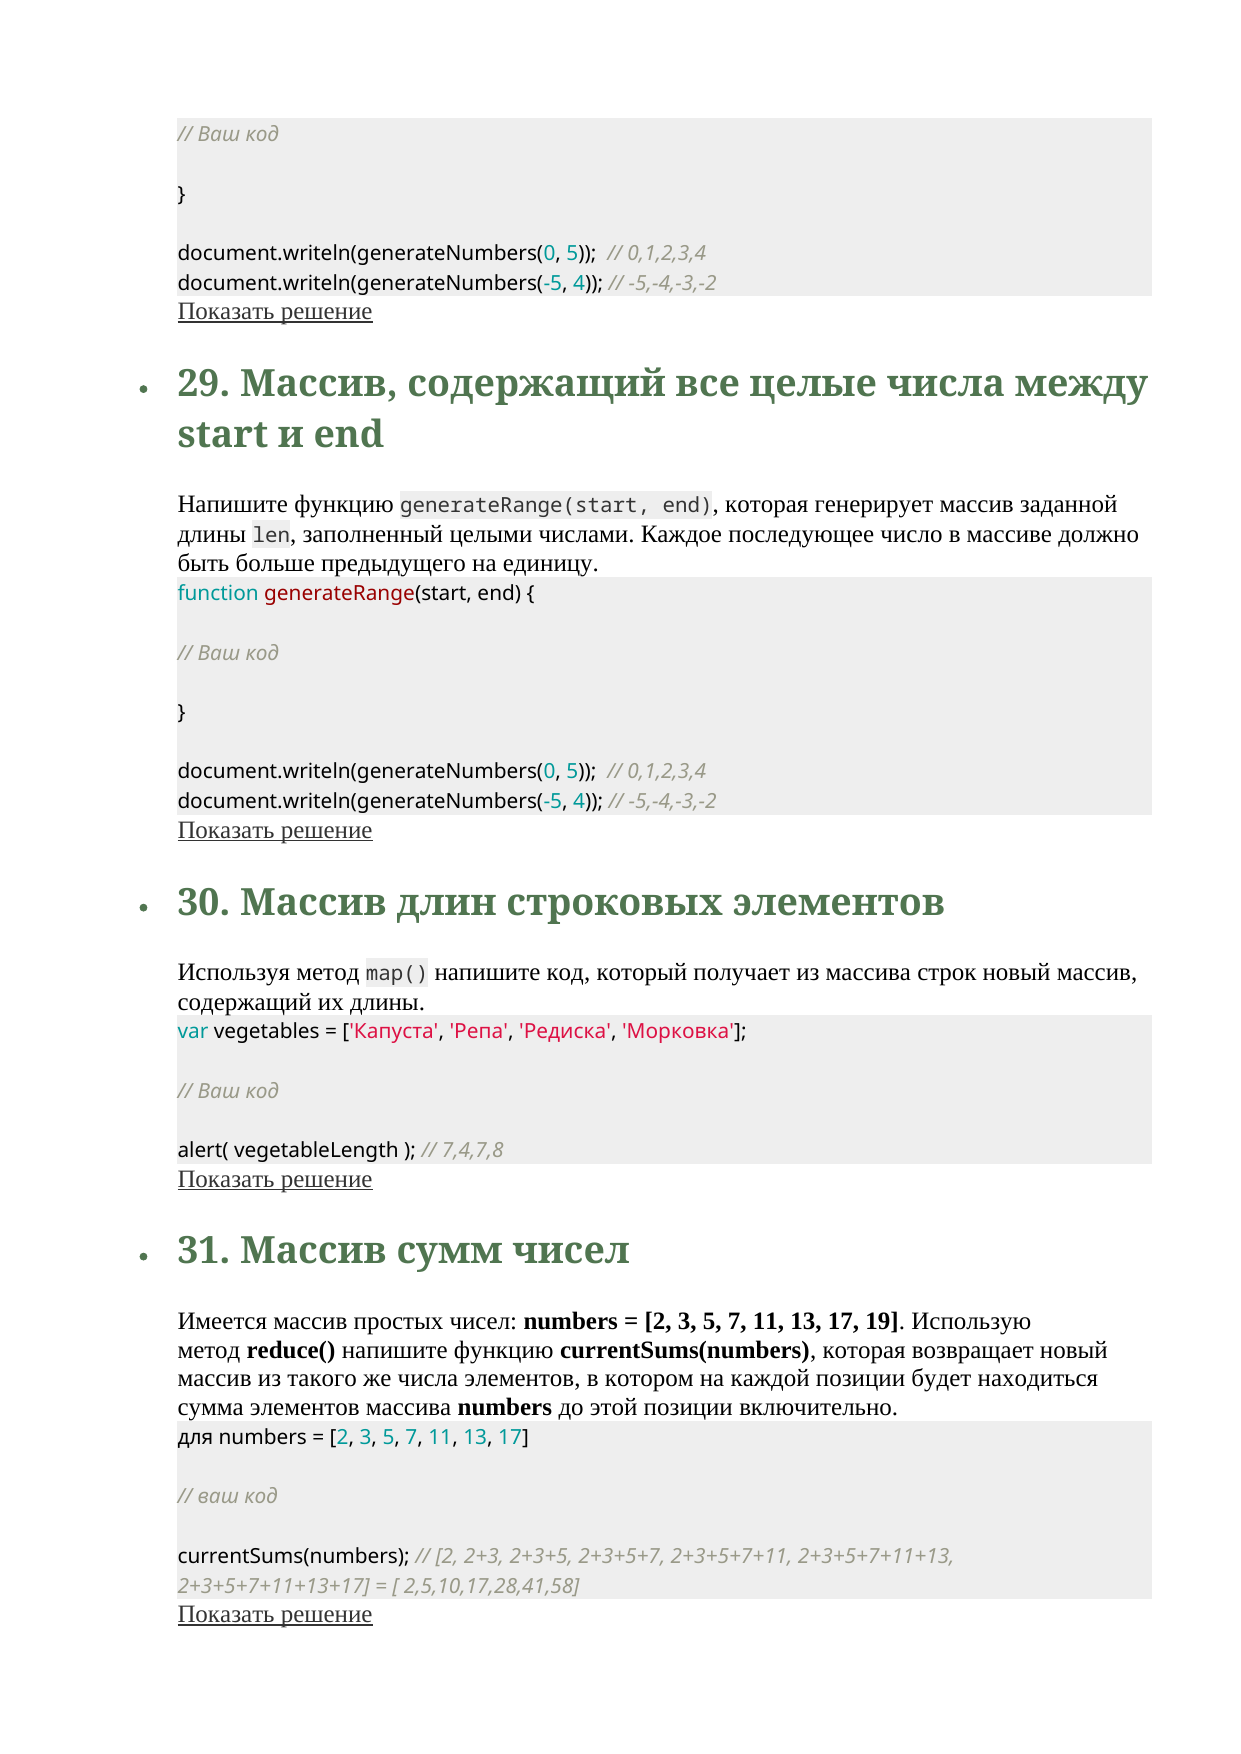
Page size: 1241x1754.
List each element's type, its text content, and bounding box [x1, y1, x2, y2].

text Показать решение [177, 1164, 1152, 1192]
text Имеется массив простых чисел: numbers = [2, 3, 5, 7, 11, 13, 17, 19]. Использую метод reduce() напишите функцию currentSums(numbers), которая возвращает новый массив из такого же числа элементов, в котором на каждой позиции будет находиться сумма элементов массива numbers до этой позиции включительно. [177, 1306, 1152, 1421]
text Используя метод map() напишите код, который получает из массива строк новый массив, содержащий их длины. [177, 957, 1152, 1015]
list 30. Массив длин строковых элементов [140, 875, 1152, 926]
text // ваш код [177, 1480, 1152, 1510]
text alert( vegetableLength ); // 7,4,7,8 [177, 1134, 1152, 1164]
text document.writeln(generateNumbers(0, 5)); // 0,1,2,3,4 [177, 237, 1152, 267]
text // Ваш код [177, 118, 1152, 148]
text function generateRange(start, end) { [177, 577, 1152, 607]
text Напишите функцию generateRange(start, end), которая генерирует массив заданной длины len, заполненный целыми числами. Каждое последующее число в массиве должно быть больше предыдущего на единицу. [177, 489, 1152, 577]
list 29. Массив, содержащий все целые числа между start и end [140, 356, 1152, 458]
text для numbers = [2, 3, 5, 7, 11, 13, 17] [177, 1421, 1152, 1451]
text document.writeln(generateNumbers(0, 5)); // 0,1,2,3,4 [177, 755, 1152, 785]
text } [177, 177, 1152, 207]
text var vegetables = ['Капуста', 'Репа', 'Редиска', 'Морковка']; [177, 1015, 1152, 1045]
text } [177, 696, 1152, 726]
text document.writeln(generateNumbers(-5, 4)); // -5,-4,-3,-2 [177, 267, 1152, 296]
text Показать решение [177, 815, 1152, 843]
text Показать решение [177, 1599, 1152, 1628]
text Показать решение [177, 296, 1152, 325]
text currentSums(numbers); // [2, 2+3, 2+3+5, 2+3+5+7, 2+3+5+7+11, 2+3+5+7+11+13, 2+3+5+7+11+13+17] = [ 2,5,10,17,28,41,58] [177, 1540, 1152, 1599]
list 31. Массив сумм чисел [140, 1224, 1152, 1275]
text document.writeln(generateNumbers(-5, 4)); // -5,-4,-3,-2 [177, 785, 1152, 815]
text // Ваш код [177, 1075, 1152, 1104]
text // Ваш код [177, 637, 1152, 666]
